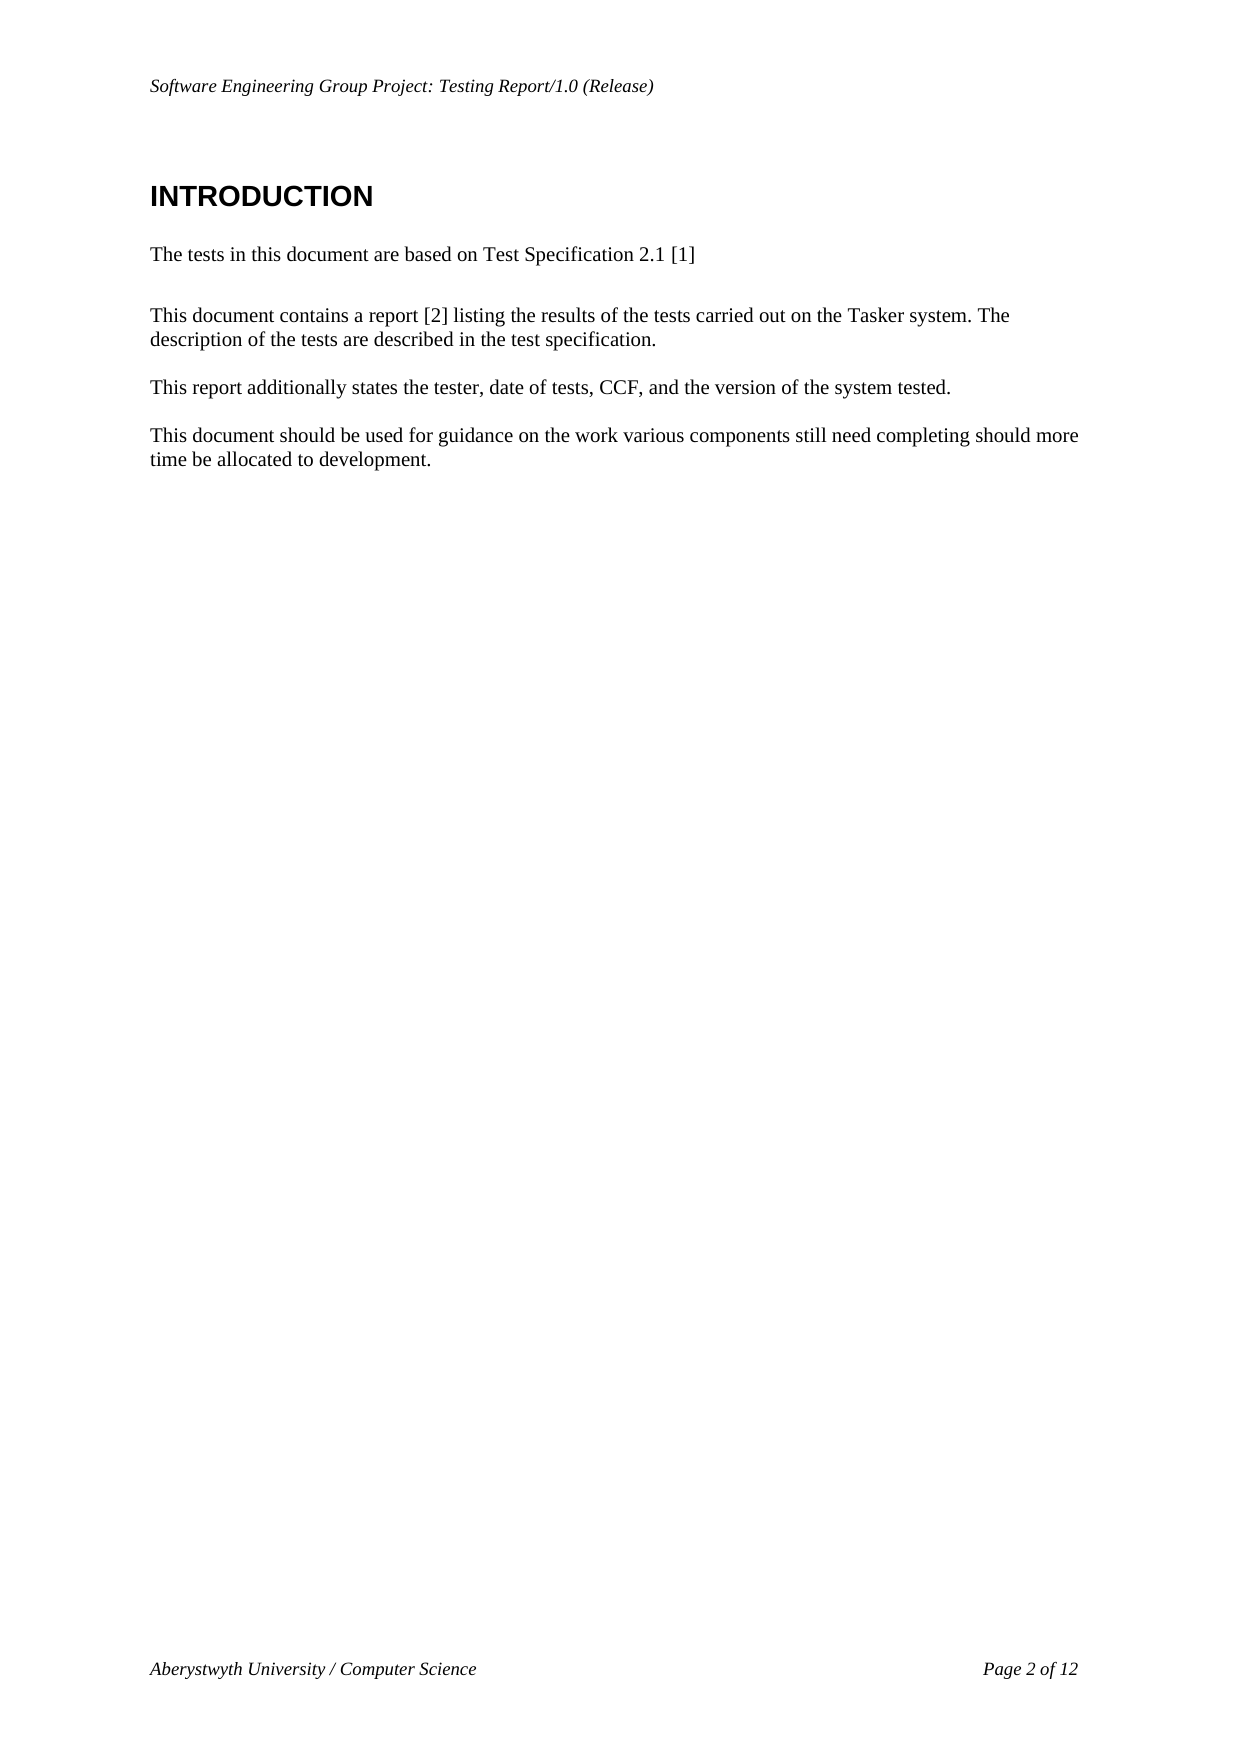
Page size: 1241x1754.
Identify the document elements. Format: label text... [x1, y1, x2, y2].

subtitle Introduction [150, 179, 1090, 213]
text This document should be used for guidance on the work various components still need completing should more time be allocated to development. [150, 399, 1090, 471]
text The tests in this document are based on Test Specification 2.1 [150, 242, 1090, 266]
text This document contains a report listing the results of the tests carried out on the Tasker system. The description of the tests are described in the test specification. [150, 302, 1090, 351]
text This report additionally states the tester, date of tests, CCF, and the version of the system tested. [150, 351, 1090, 399]
